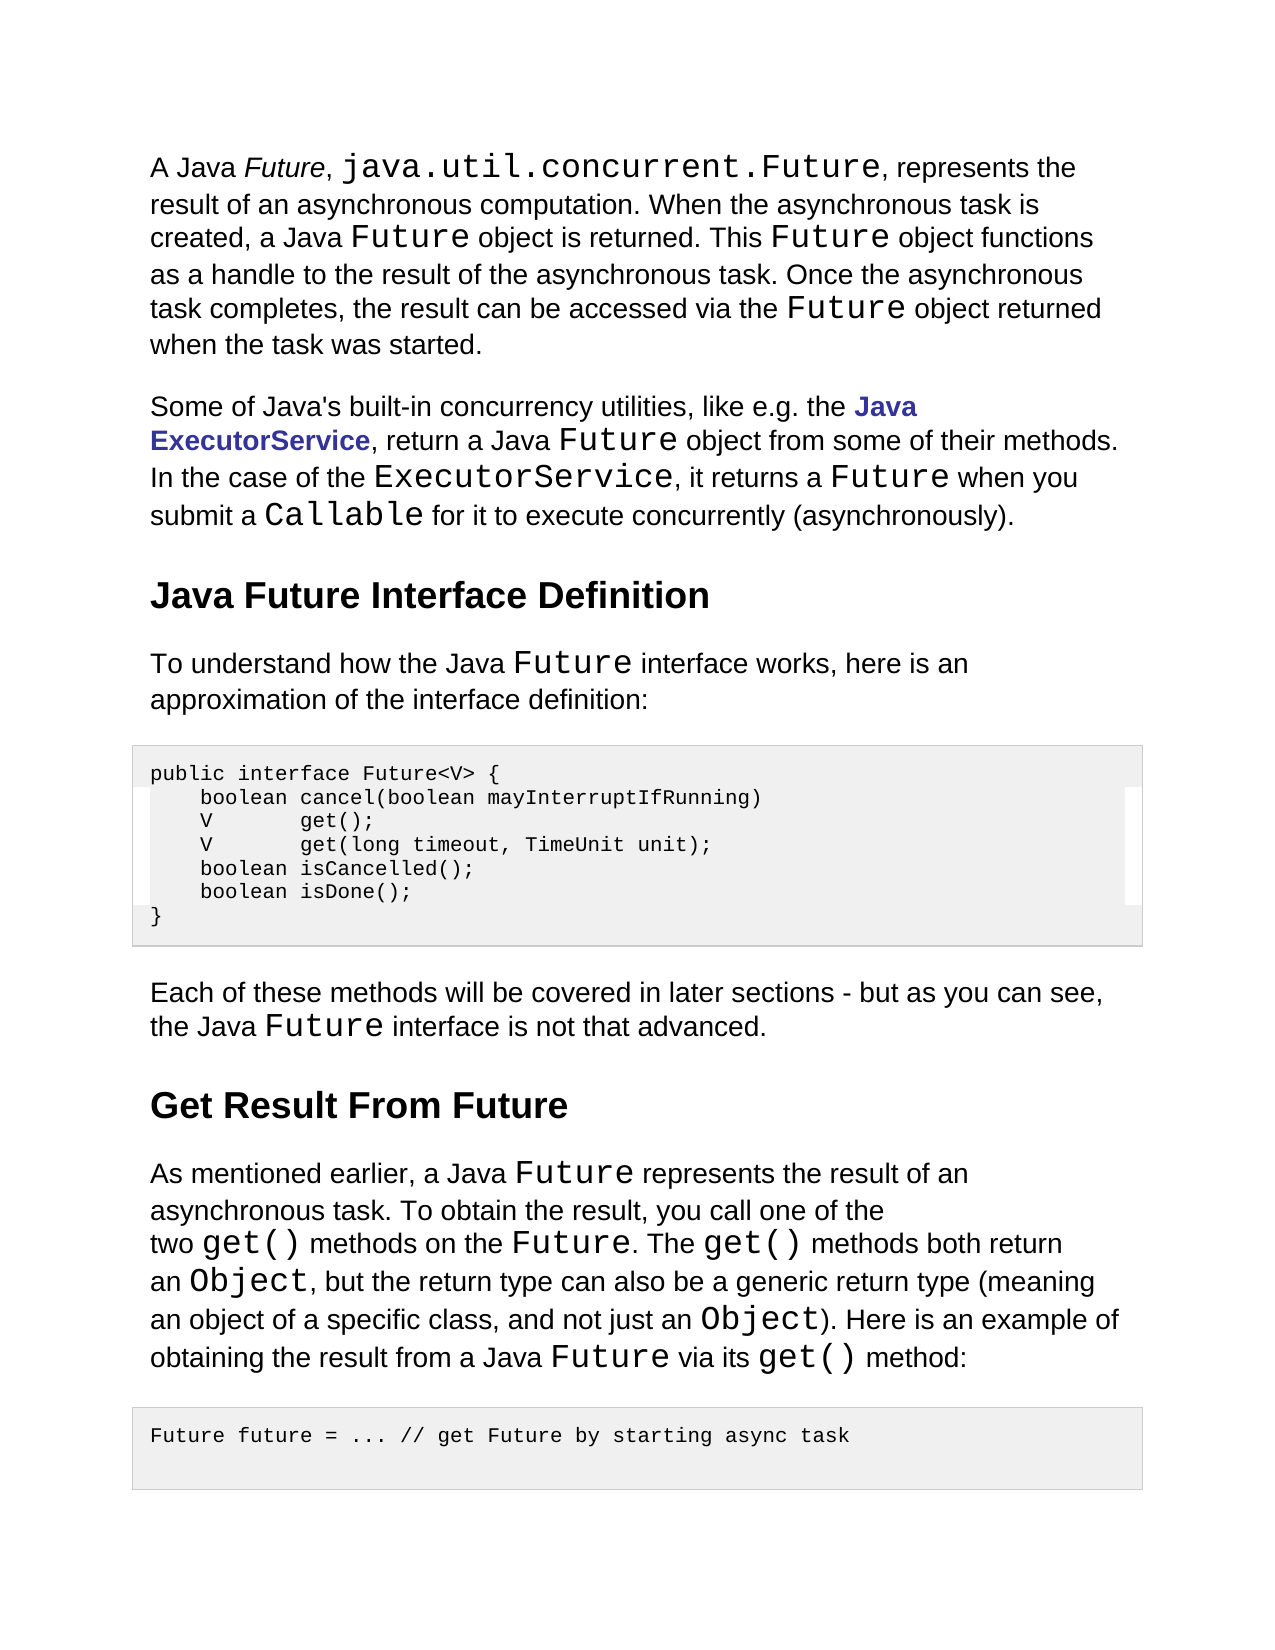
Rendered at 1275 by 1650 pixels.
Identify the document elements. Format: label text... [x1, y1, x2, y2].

text V get(); [150, 810, 1125, 834]
text public interface Future<V> { [133, 746, 1142, 787]
text Get Result From Future [150, 1084, 1125, 1127]
text As mentioned earlier, a Java Future represents the result of an asynchronous task. To obtain the result, you call one of the two get() methods on the Future. The get() methods both return an Object, but the return type can also be a generic return type (meaning an object of a specific class, and not just an Object). Here is an example of obtaining the result from a Java Future via its get() method: [150, 1156, 1125, 1377]
text To understand how the Java Future interface works, here is an approximation of the interface definition: [150, 645, 1125, 716]
text Some of Java's built-in concurrency utilities, like e.g. the Java ExecutorService, return a Java Future object from some of their methods. In the case of the ExecutorService, it returns a Future when you submit a Callable for it to execute concurrently (asynchronously). [150, 390, 1125, 536]
text Java Future Interface Definition [150, 573, 1125, 616]
text A Java Future, java.util.concurrent.Future, represents the result of an asynchronous computation. When the asynchronous task is created, a Java Future object is returned. This Future object functions as a handle to the result of the asynchronous task. Once the asynchronous task completes, the result can be accessed via the Future object returned when the task was started. [150, 150, 1125, 361]
text Each of these methods will be covered in later sections - but as you can see, the Java Future interface is not that advanced. [150, 976, 1125, 1046]
text Future future = ... // get Future by starting async task [133, 1408, 1142, 1430]
text V get(long timeout, TimeUnit unit); [150, 834, 1125, 858]
text boolean isCancelled(); [150, 858, 1125, 881]
text } [133, 887, 1142, 945]
text boolean cancel(boolean mayInterruptIfRunning) [150, 787, 1125, 810]
